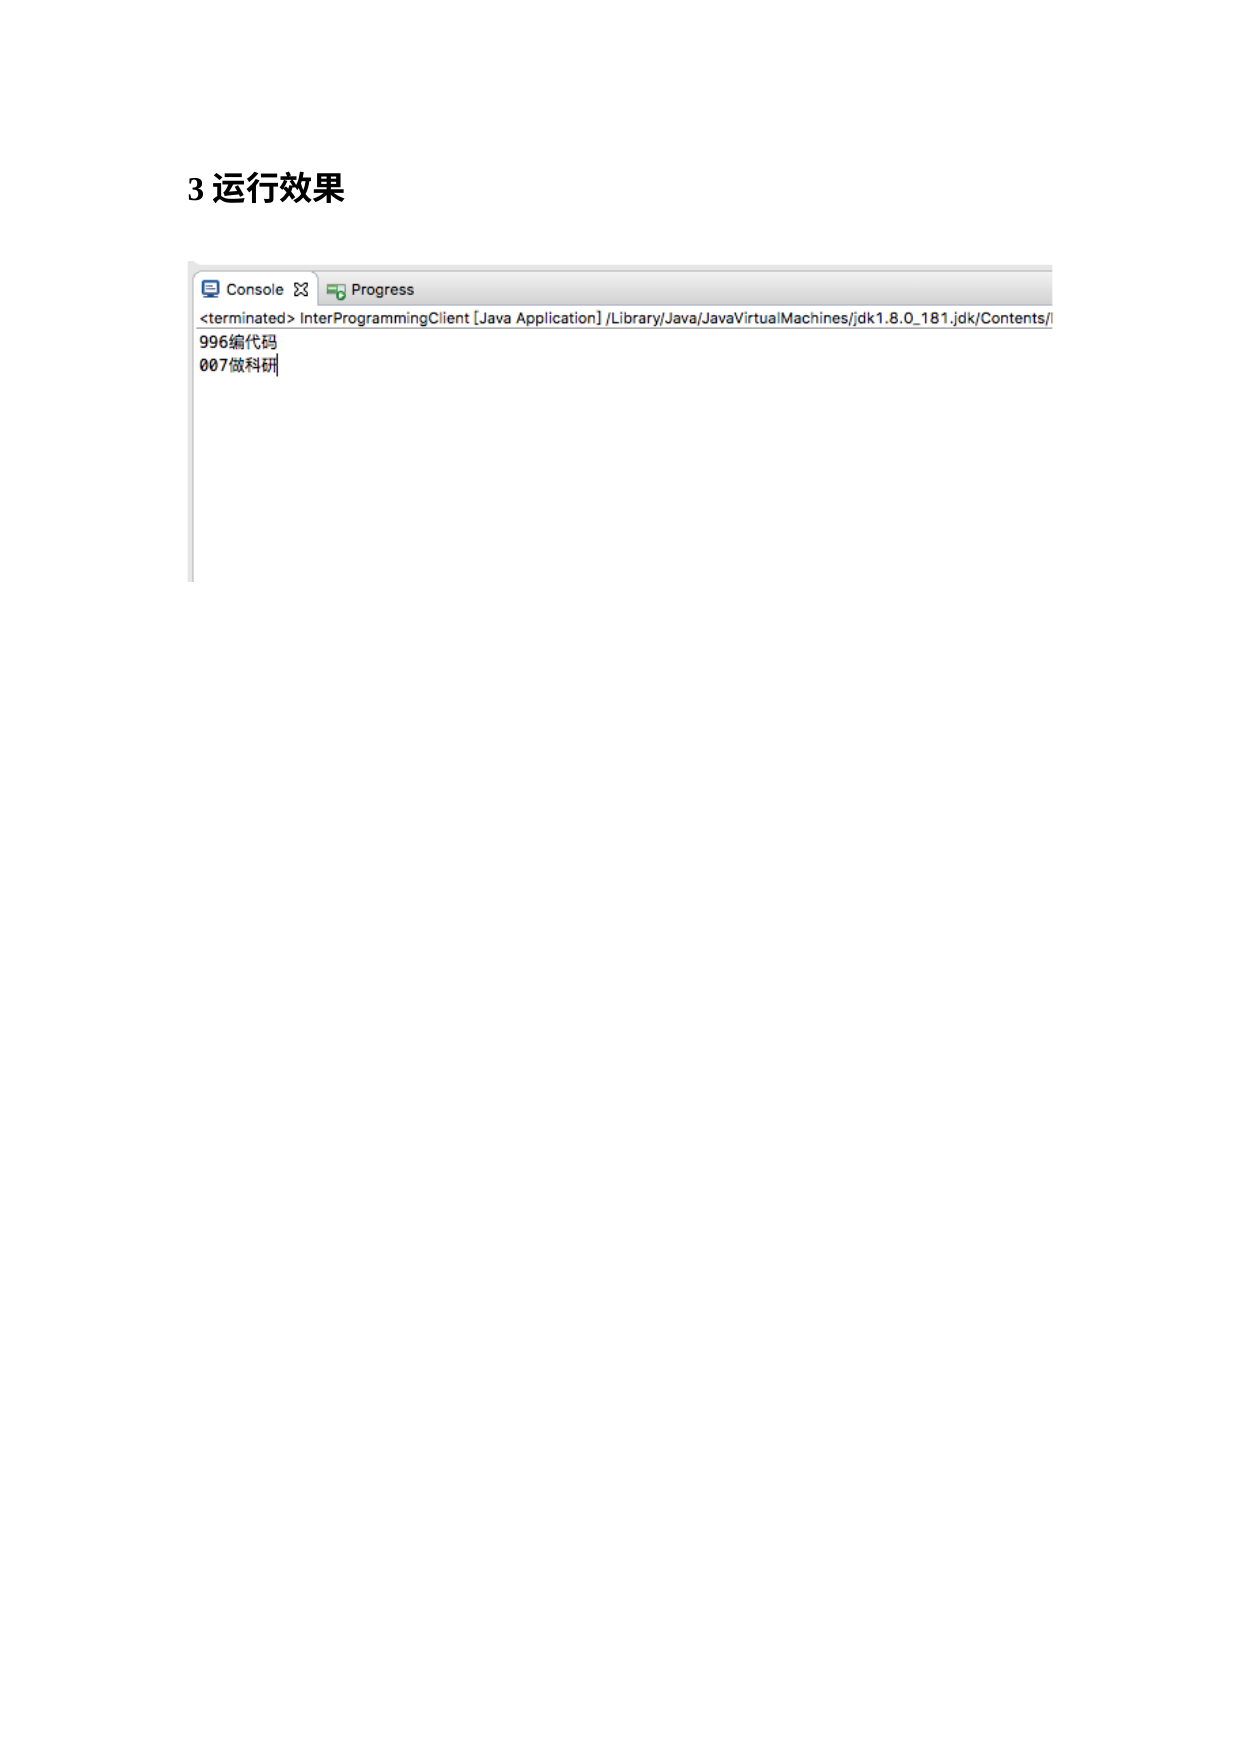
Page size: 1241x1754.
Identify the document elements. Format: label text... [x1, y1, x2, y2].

subtitle 3 运行效果 [187, 162, 1053, 210]
picture [187, 261, 1053, 582]
